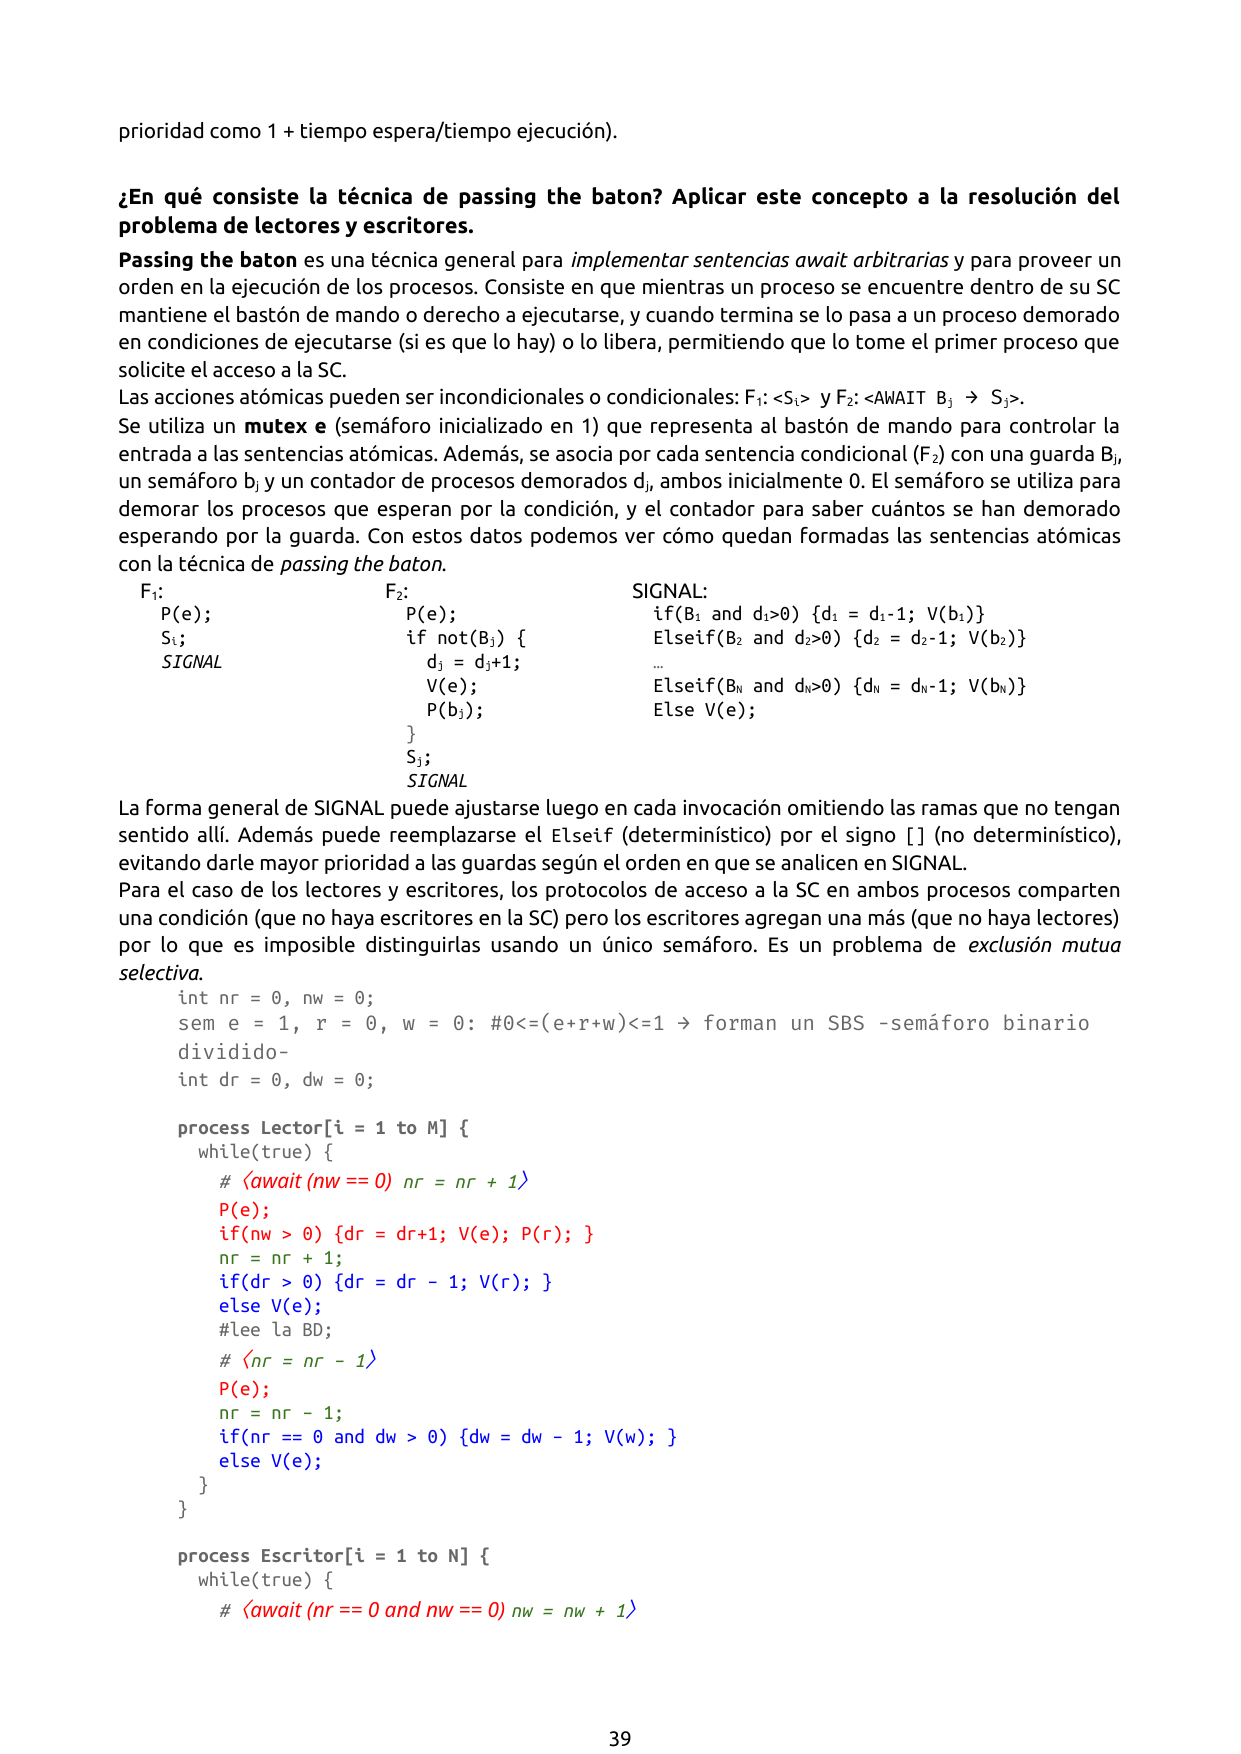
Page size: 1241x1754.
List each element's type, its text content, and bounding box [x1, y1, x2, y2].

text while(true) { [177, 1141, 1122, 1162]
text else V(e); [177, 1295, 1122, 1316]
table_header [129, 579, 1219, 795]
text int dr = 0, dw = 0; [177, 1069, 1122, 1090]
text P(e); [177, 1378, 1122, 1399]
text Se utiliza un mutex e (semáforo inicializado en 1) que representa al bastón de mando para controlar la entrada a las sentencias atómicas. Además, se asocia por cada sentencia condicional (F2) con una guarda Bj, un semáforo bj y un contador de procesos demorados dj, ambos inicialmente 0. El semáforo se utiliza para demorar los procesos que esperan por la condición, y el contador para saber cuántos se han demorado esperando por la guarda. Con estos datos podemos ver cómo quedan formadas las sentencias atómicas con la técnica de passing the baton. [118, 414, 1122, 575]
text process Escritor[i = 1 to N] { [177, 1546, 1122, 1566]
text if(nr == 0 and dw > 0) {dw = dw – 1; V(w); } [177, 1426, 1122, 1447]
text else V(e); [177, 1450, 1122, 1471]
text } [177, 1498, 1122, 1518]
text Para el caso de los lectores y escritores, los protocolos de acceso a la SC en ambos procesos comparten una condición (que no haya escritores en la SC) pero los escritores agregan una más (que no haya lectores) por lo que es imposible distinguirlas usando un único semáforo. Es un problema de exclusión mutua selectiva. [118, 877, 1122, 984]
text nr = nr + 1; [177, 1247, 1122, 1268]
text int nr = 0, nw = 0; [177, 987, 1122, 1008]
text La forma general de SIGNAL puede ajustarse luego en cada invocación omitiendo las ramas que no tengan sentido allí. Además puede reemplazarse el Elseif (determinístico) por el signo [] (no determinístico), evitando darle mayor prioridad a las guardas según el orden en que se analicen en SIGNAL. [118, 795, 1122, 874]
text nr = nr – 1; [177, 1402, 1122, 1423]
text #〈await (nw == 0) nr = nr + 1〉 [177, 1165, 1122, 1195]
text sem e = 1, r = 0, w = 0: #0<=(e+r+w)<=1 → forman un SBS -semáforo binario dividido- [177, 1011, 1122, 1065]
text Passing the baton es una técnica general para implementar sentencias await arbitrarias y para proveer un orden en la ejecución de los procesos. Consiste en que mientras un proceso se encuentre dentro de su SC mantiene el bastón de mando o derecho a ejecutarse, y cuando termina se lo pasa a un proceso demorado en condiciones de ejecutarse (si es que lo hay) o lo libera, permitiendo que lo tome el primer proceso que solicite el acceso a la SC. [118, 247, 1122, 381]
text } [177, 1474, 1122, 1494]
text if(nw > 0) {dr = dr+1; V(e); P(r); } [177, 1223, 1122, 1244]
text P(e); [177, 1199, 1122, 1220]
text #lee la BD; [177, 1319, 1122, 1340]
text #〈nr = nr – 1〉 [177, 1343, 1122, 1373]
text while(true) { [177, 1569, 1122, 1590]
text #〈await (nr == 0 and nw == 0) nw = nw + 1〉 [177, 1593, 1122, 1624]
text Las acciones atómicas pueden ser incondicionales o condicionales: F1: <Si> y F2: <AWAIT Bj → Sj>. [118, 384, 1122, 410]
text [118, 118, 1122, 142]
subtitle ¿En qué consiste la técnica de passing the baton? Aplicar este concepto a la resolución del problema de lectores y escritores. [118, 183, 1122, 237]
text if(dr > 0) {dr = dr – 1; V(r); } [177, 1271, 1122, 1292]
text process Lector[i = 1 to M] { [177, 1117, 1122, 1138]
